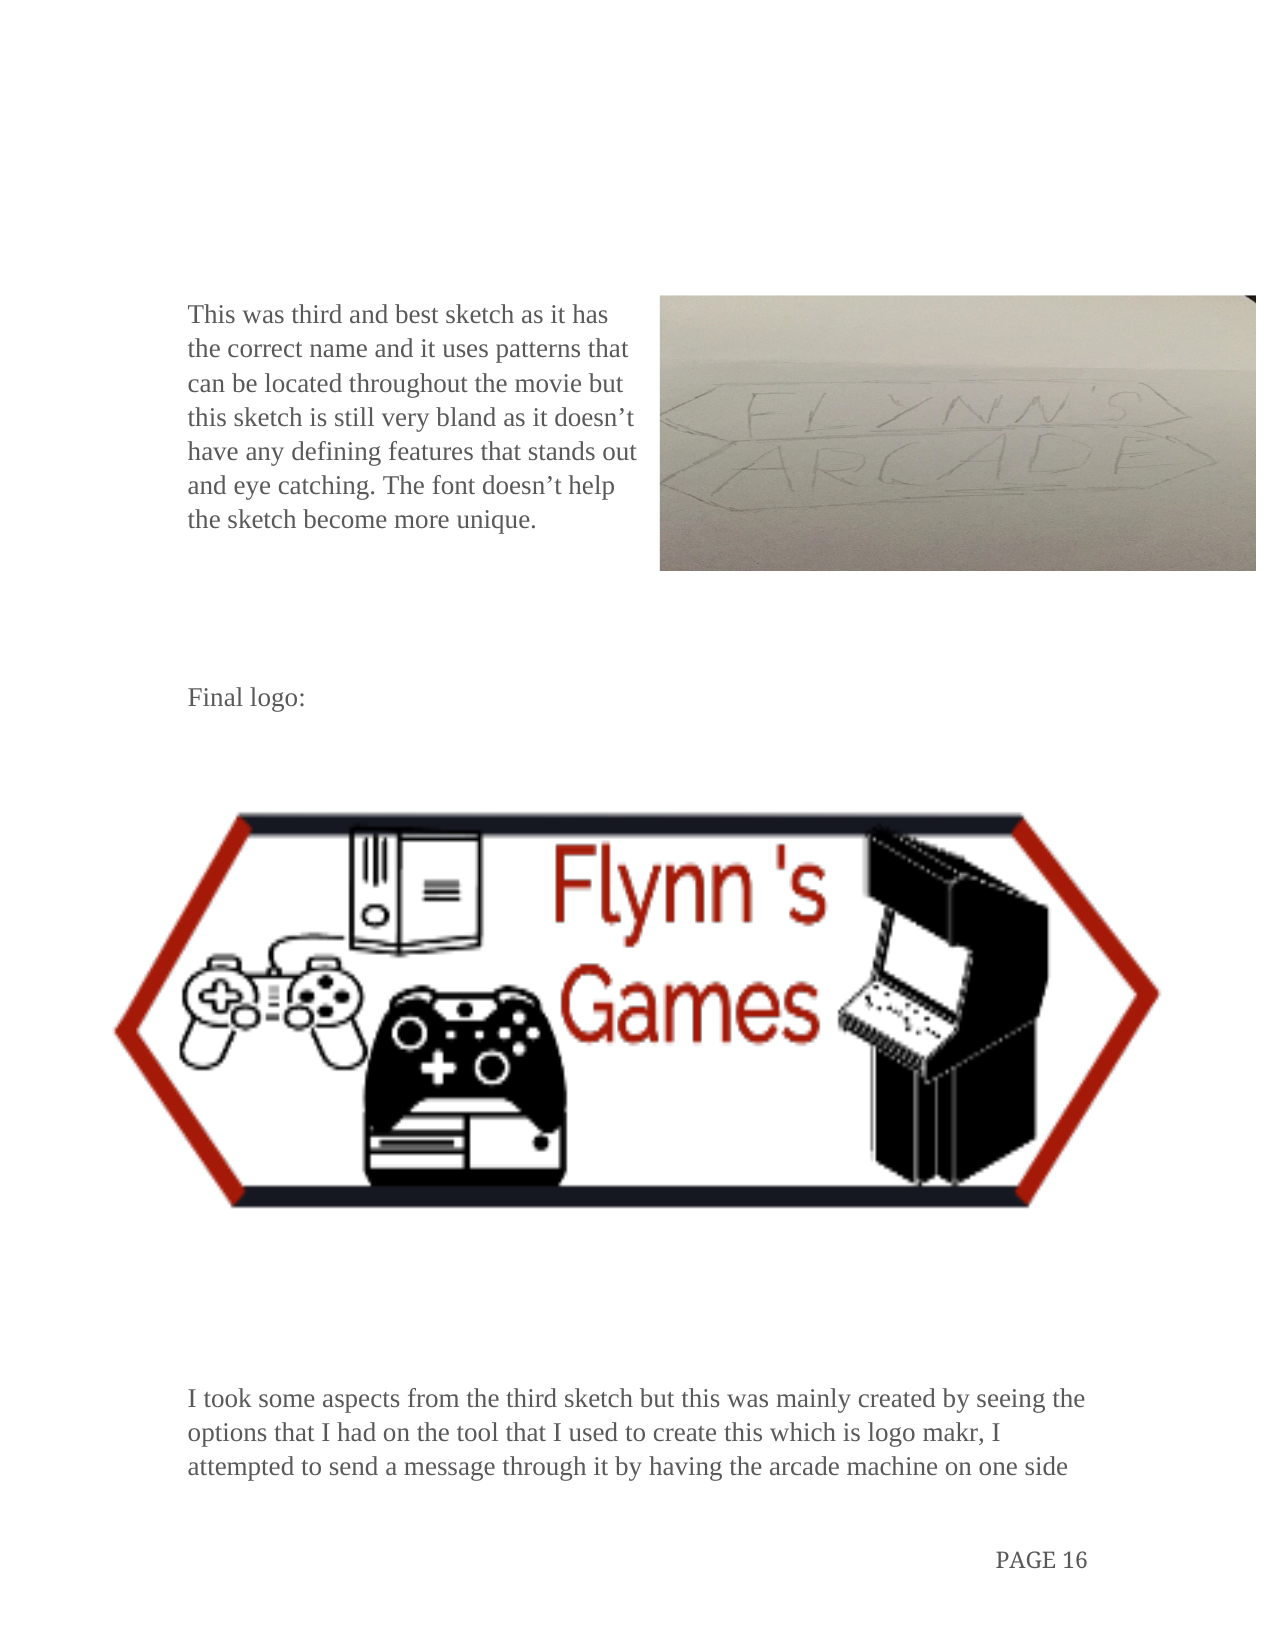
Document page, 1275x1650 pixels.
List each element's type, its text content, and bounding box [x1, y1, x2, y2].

text Final logo: [187, 681, 1087, 712]
picture [660, 296, 1256, 571]
text This was third and best sketch as it has the correct name and it uses patterns that can be located throughout the movie but this sketch is still very bland as it doesn’t have any defining features that stands out and eye catching. The font doesn’t help the sketch become more unique. [187, 298, 659, 534]
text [187, 1382, 1087, 1481]
picture [100, 772, 1175, 1233]
